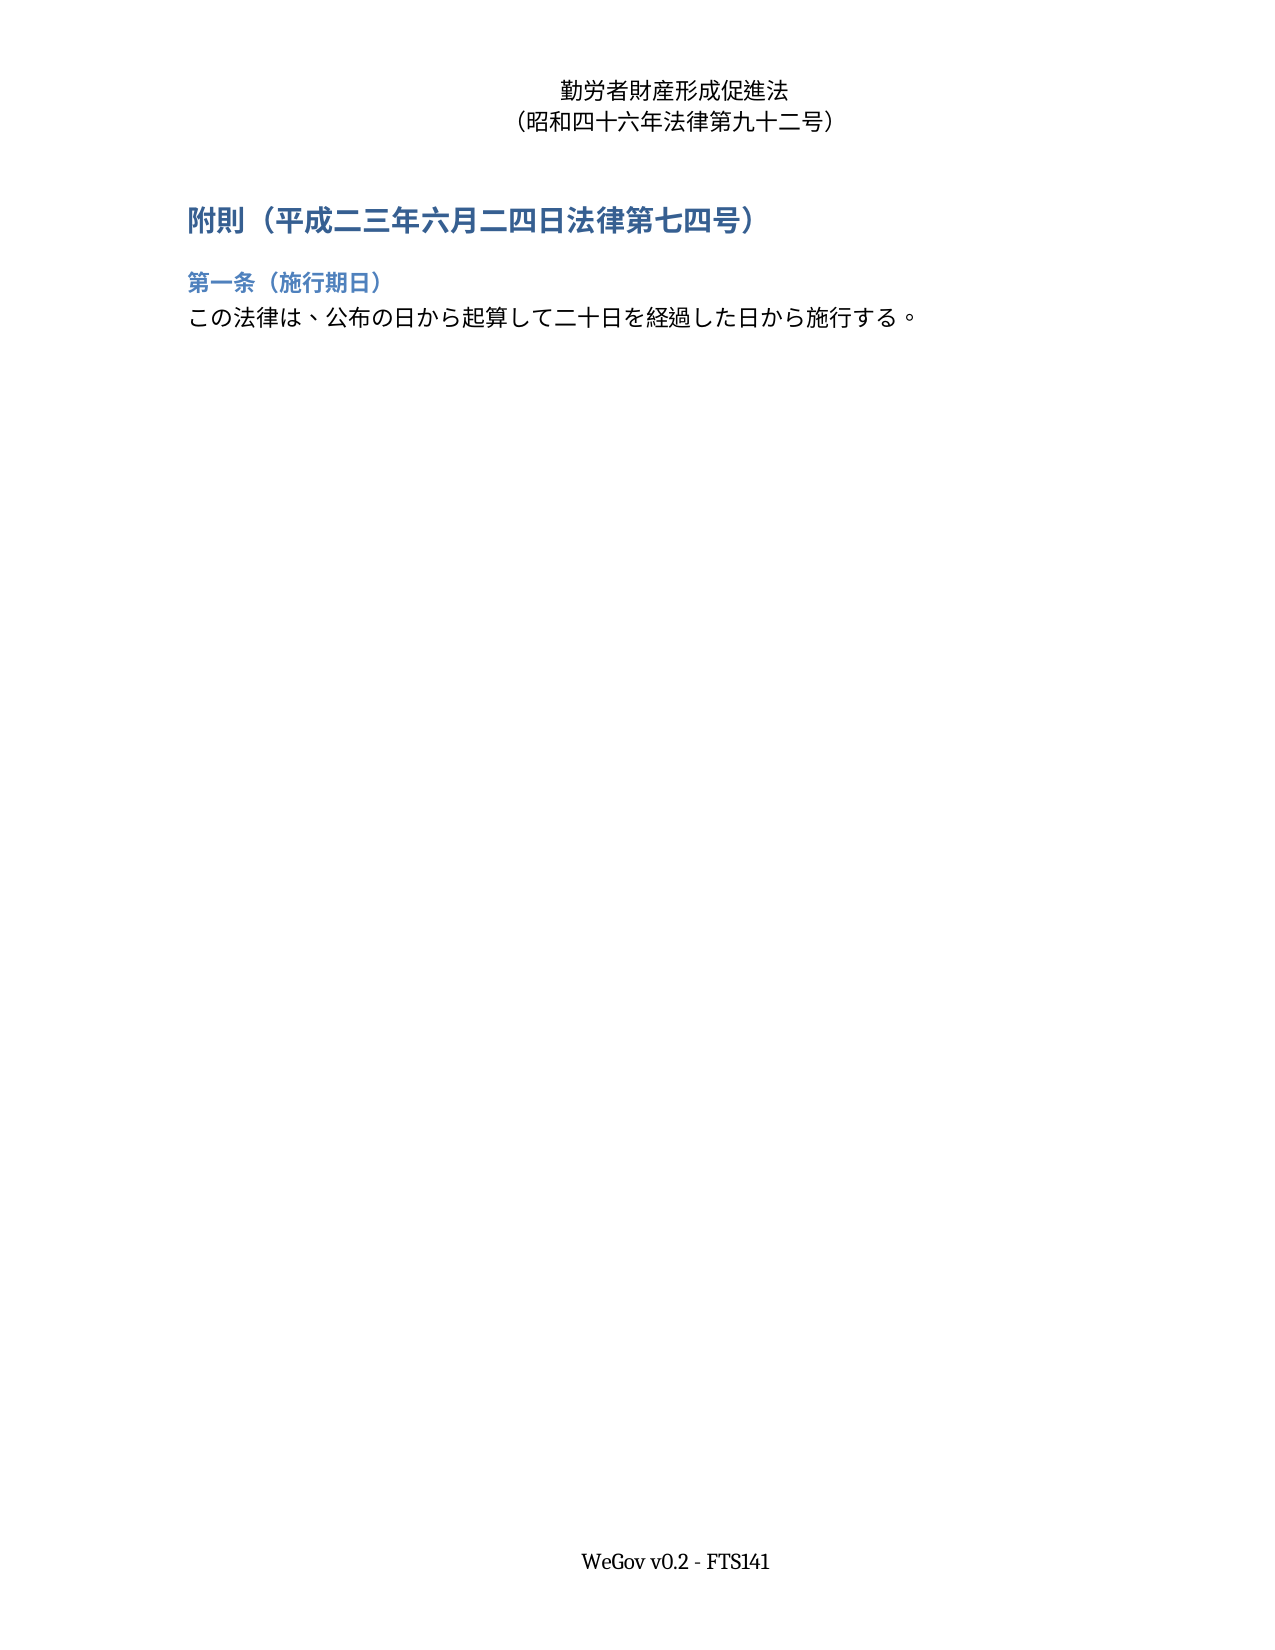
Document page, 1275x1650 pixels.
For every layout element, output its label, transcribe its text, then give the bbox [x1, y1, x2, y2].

subtitle 第一条（施行期日） [187, 266, 1087, 298]
text この法律は、公布の日から起算して二十日を経過した日から施行する。 [187, 302, 1087, 334]
subtitle 附則（平成二三年六月二四日法律第七四号） [187, 200, 1087, 240]
